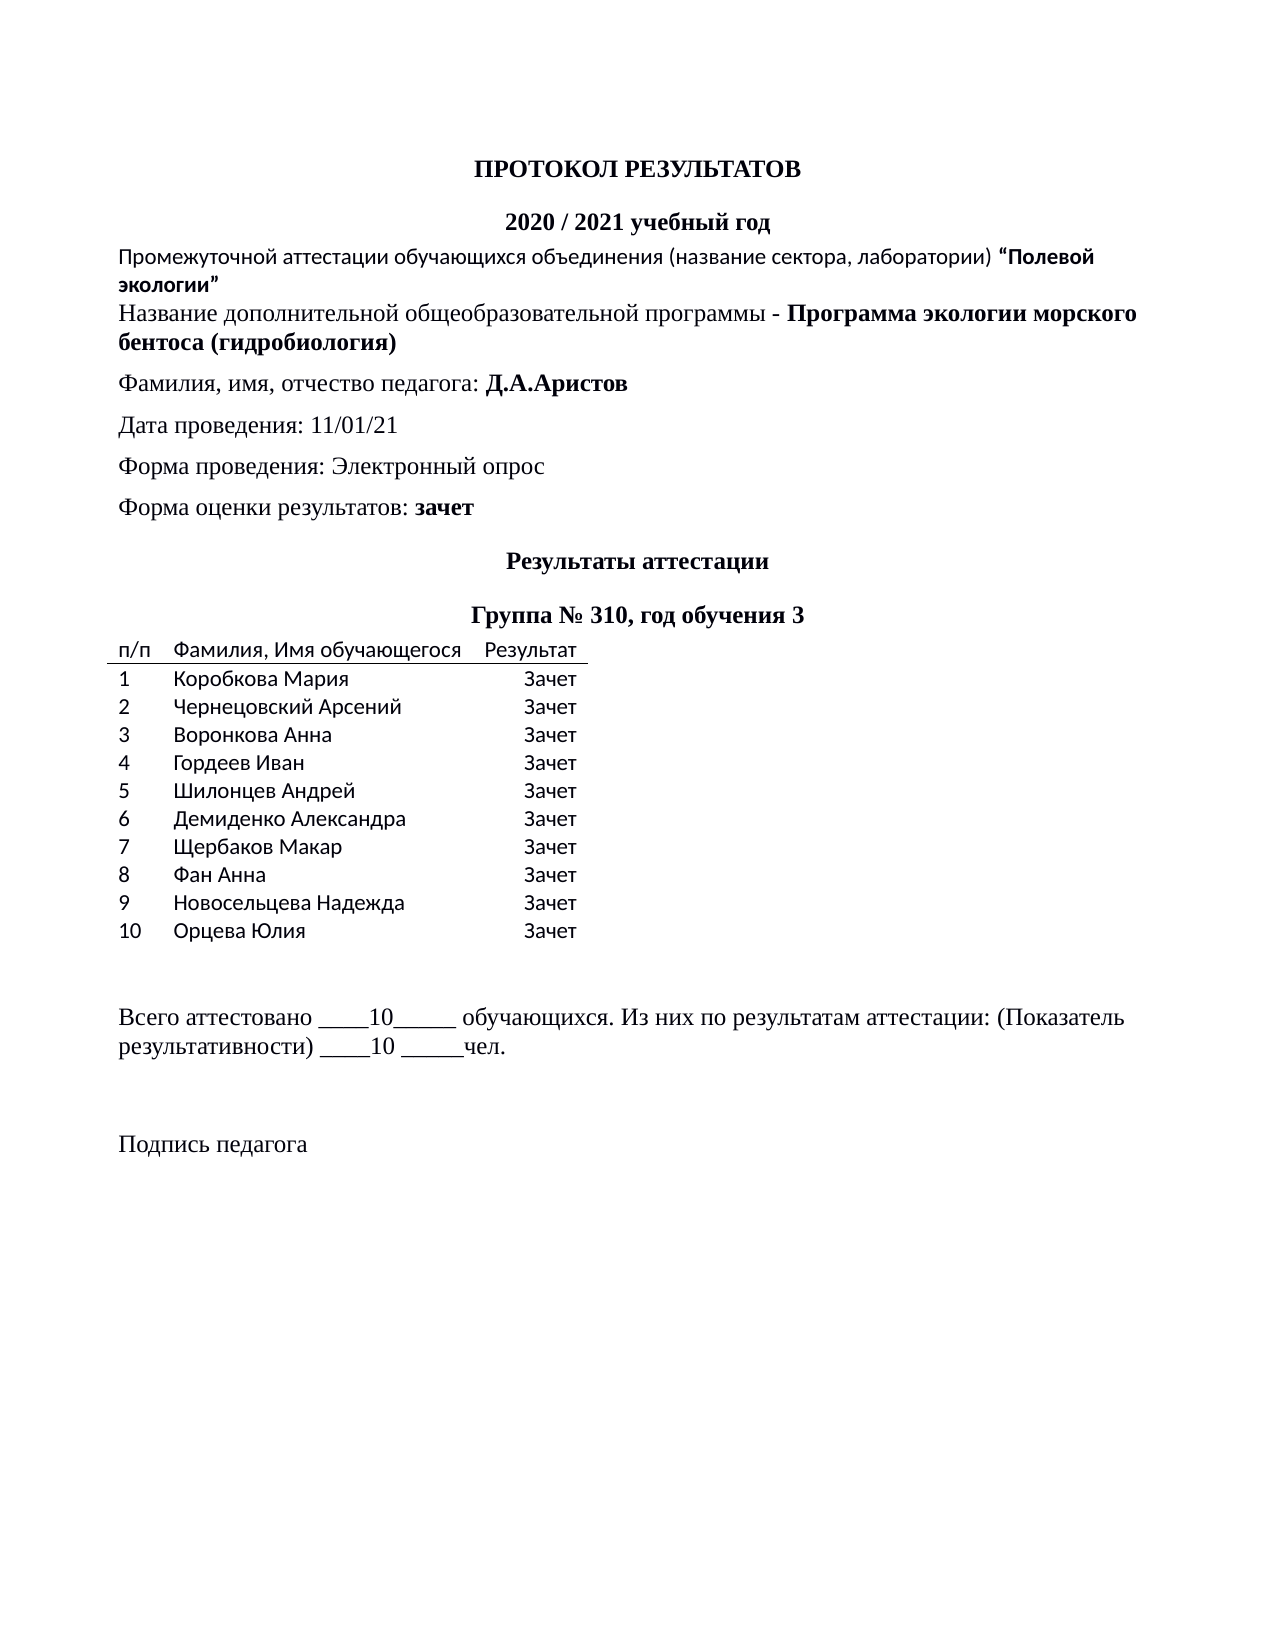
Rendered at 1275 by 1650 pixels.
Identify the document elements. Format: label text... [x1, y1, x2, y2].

table_cell Фан Анна [162, 860, 473, 888]
table_header Фамилия, Имя обучающегося [162, 635, 473, 663]
table_cell 4 [107, 748, 162, 776]
text Фамилия, имя, отчество педагога: Д.А.Аристов [118, 368, 1157, 397]
table_cell Зачет [473, 776, 588, 804]
table_cell 2 [107, 692, 162, 720]
table_cell Шилонцев Андрей [162, 776, 473, 804]
table_cell Зачет [473, 916, 588, 944]
table_cell Демиденко Александра [162, 804, 473, 832]
table_cell 3 [107, 720, 162, 748]
text Форма оценки результатов: зачет [118, 492, 1157, 521]
table_cell Воронкова Анна [162, 720, 473, 748]
table_cell Новосельцева Надежда [162, 889, 473, 916]
table_cell 10 [107, 916, 162, 944]
text Промежуточной аттестации обучающихся объединения (название сектора, лаборатории) “Полевой экологии” [118, 242, 1157, 298]
table_cell Зачет [473, 889, 588, 916]
table_cell 8 [107, 860, 162, 888]
table_cell Зачет [473, 664, 588, 692]
text Всего аттестовано ____10_____ обучающихся. Из них по результатам аттестации: (Показатель результативности) ____10 _____чел. [118, 944, 1157, 1059]
text Форма проведения: Электронный опрос [118, 451, 1157, 480]
table_cell 7 [107, 833, 162, 860]
table_cell 6 [107, 804, 162, 832]
table_cell Зачет [473, 804, 588, 832]
subtitle ПРОТОКОЛ РЕЗУЛЬТАТОВ [118, 154, 1157, 182]
table_cell 5 [107, 776, 162, 804]
table_cell Зачет [473, 833, 588, 860]
table_cell Зачет [473, 748, 588, 776]
table_header п/п [107, 635, 162, 663]
table_cell Гордеев Иван [162, 748, 473, 776]
text Дата проведения: 11/01/21 [118, 410, 1157, 438]
table_cell Щербаков Макар [162, 833, 473, 860]
table_cell Коробкова Мария [162, 664, 473, 692]
table_cell Орцева Юлия [162, 916, 473, 944]
text Подпись педагога [118, 1072, 1157, 1158]
table_cell Зачет [473, 692, 588, 720]
subtitle 2020 / 2021 учебный год [118, 207, 1157, 236]
text Название дополнительной общеобразовательной программы - Программа экологии морского бентоса (гидробиология) [118, 298, 1157, 356]
table_header Результат [473, 635, 588, 663]
subtitle Результаты аттестации [118, 546, 1157, 575]
subtitle Группа № 310, год обучения 3 [118, 600, 1157, 628]
table_cell 9 [107, 889, 162, 916]
table_cell Чернецовский Арсений [162, 692, 473, 720]
table_cell Зачет [473, 860, 588, 888]
table_cell Зачет [473, 720, 588, 748]
table_cell 1 [107, 664, 162, 692]
